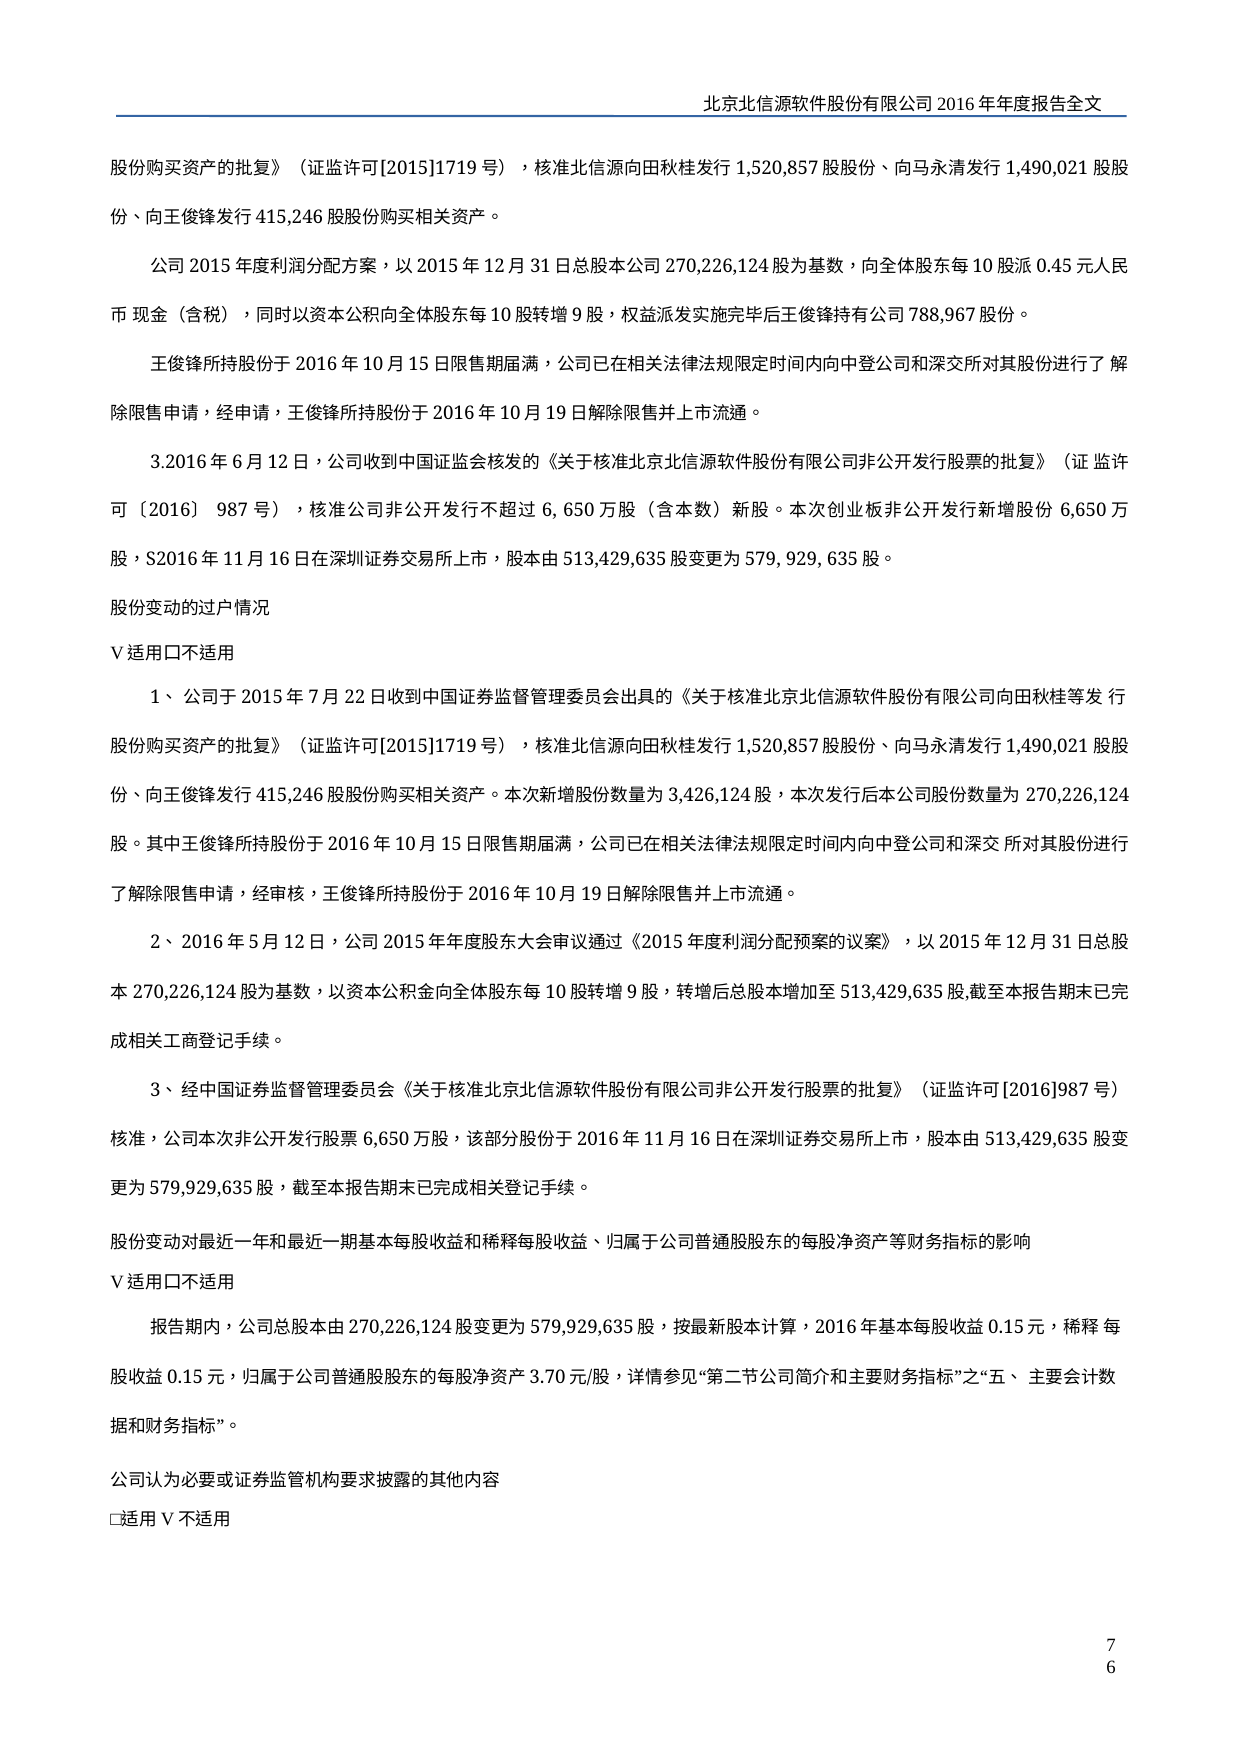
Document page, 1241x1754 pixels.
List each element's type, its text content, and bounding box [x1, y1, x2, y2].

text 股份变动的过户情况 [110, 576, 1129, 624]
text V适用口不适用 [110, 1268, 1129, 1293]
text V适用口不适用 [110, 639, 1129, 664]
text 1、 公司于2015年7月22日收到中国证券监督管理委员会出具的《关于核准北京北信源软件股份有限公司向田秋桂等发 行股份购买资产的批复》（证监许可[2015]1719号），核准北信源向田秋桂发行1,520,857股股份、向马永清发行1,490,021 股股份、向王俊锋发行415,246股股份购买相关资产。本次新增股份数量为3,426,124股，本次发行后本公司股份数量为 270,226,124股。其中王俊锋所持股份于2016年10月15日限售期届满，公司已在相关法律法规限定时间内向中登公司和深交 所对其股份进行了解除限售申请，经审核，王俊锋所持股份于2016年10月19日解除限售并上市流通。 [110, 664, 1129, 910]
text 公司2015年度利润分配方案，以2015年12月31日总股本公司270,226,124股为基数，向全体股东每10股派0.45元人民币 现金（含税），同时以资本公积向全体股东每10股转增9股，权益派发实施完毕后王俊锋持有公司788,967股份。 [110, 233, 1129, 331]
text 2、 2016年5月12日，公司2015年年度股东大会审议通过《2015年度利润分配预案的议案》，以2015年12月31日总股本 270,226,124股为基数，以资本公积金向全体股东每10股转增9股，转增后总股本增加至513,429,635股,截至本报告期末已完 成相关工商登记手续。 [110, 910, 1129, 1057]
text 报告期内，公司总股本由270,226,124股变更为579,929,635股，按最新股本计算，2016年基本每股收益0.15元，稀释 每股收益0.15元，归属于公司普通股股东的每股净资产3.70元/股，详情参见“第二节公司简介和主要财务指标”之“五、 主要会计数据和财务指标”。 [110, 1293, 1129, 1443]
text □适用V不适用 [110, 1507, 1129, 1531]
text 公司认为必要或证券监管机构要求披露的其他内容 [110, 1468, 1129, 1492]
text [110, 136, 1129, 233]
text 王俊锋所持股份于2016年10月15日限售期届满，公司已在相关法律法规限定时间内向中登公司和深交所对其股份进行了 解除限售申请，经申请，王俊锋所持股份于2016年10月19日解除限售并上市流通。 [110, 331, 1129, 429]
text 3.2016年6月12日，公司收到中国证监会核发的《关于核准北京北信源软件股份有限公司非公开发行股票的批复》（证 监许可〔2016〕 987号），核准公司非公开发行不超过6, 650万股（含本数）新股。本次创业板非公开发行新增股份6,650万 股，S2016年11月16日在深圳证券交易所上市，股本由513,429,635股变更为579, 929, 635股。 [110, 429, 1129, 576]
text 3、 经中国证券监督管理委员会《关于核准北京北信源软件股份有限公司非公开发行股票的批复》（证监许可[2016]987 号）核准，公司本次非公开发行股票6,650万股，该部分股份于2016年11月16日在深圳证券交易所上市，股本由513,429,635 股变更为579,929,635股，截至本报告期末已完成相关登记手续。 [110, 1057, 1129, 1204]
text 股份变动对最近一年和最近一期基本每股收益和稀释每股收益、归属于公司普通股股东的每股净资产等财务指标的影响 [110, 1229, 1129, 1253]
